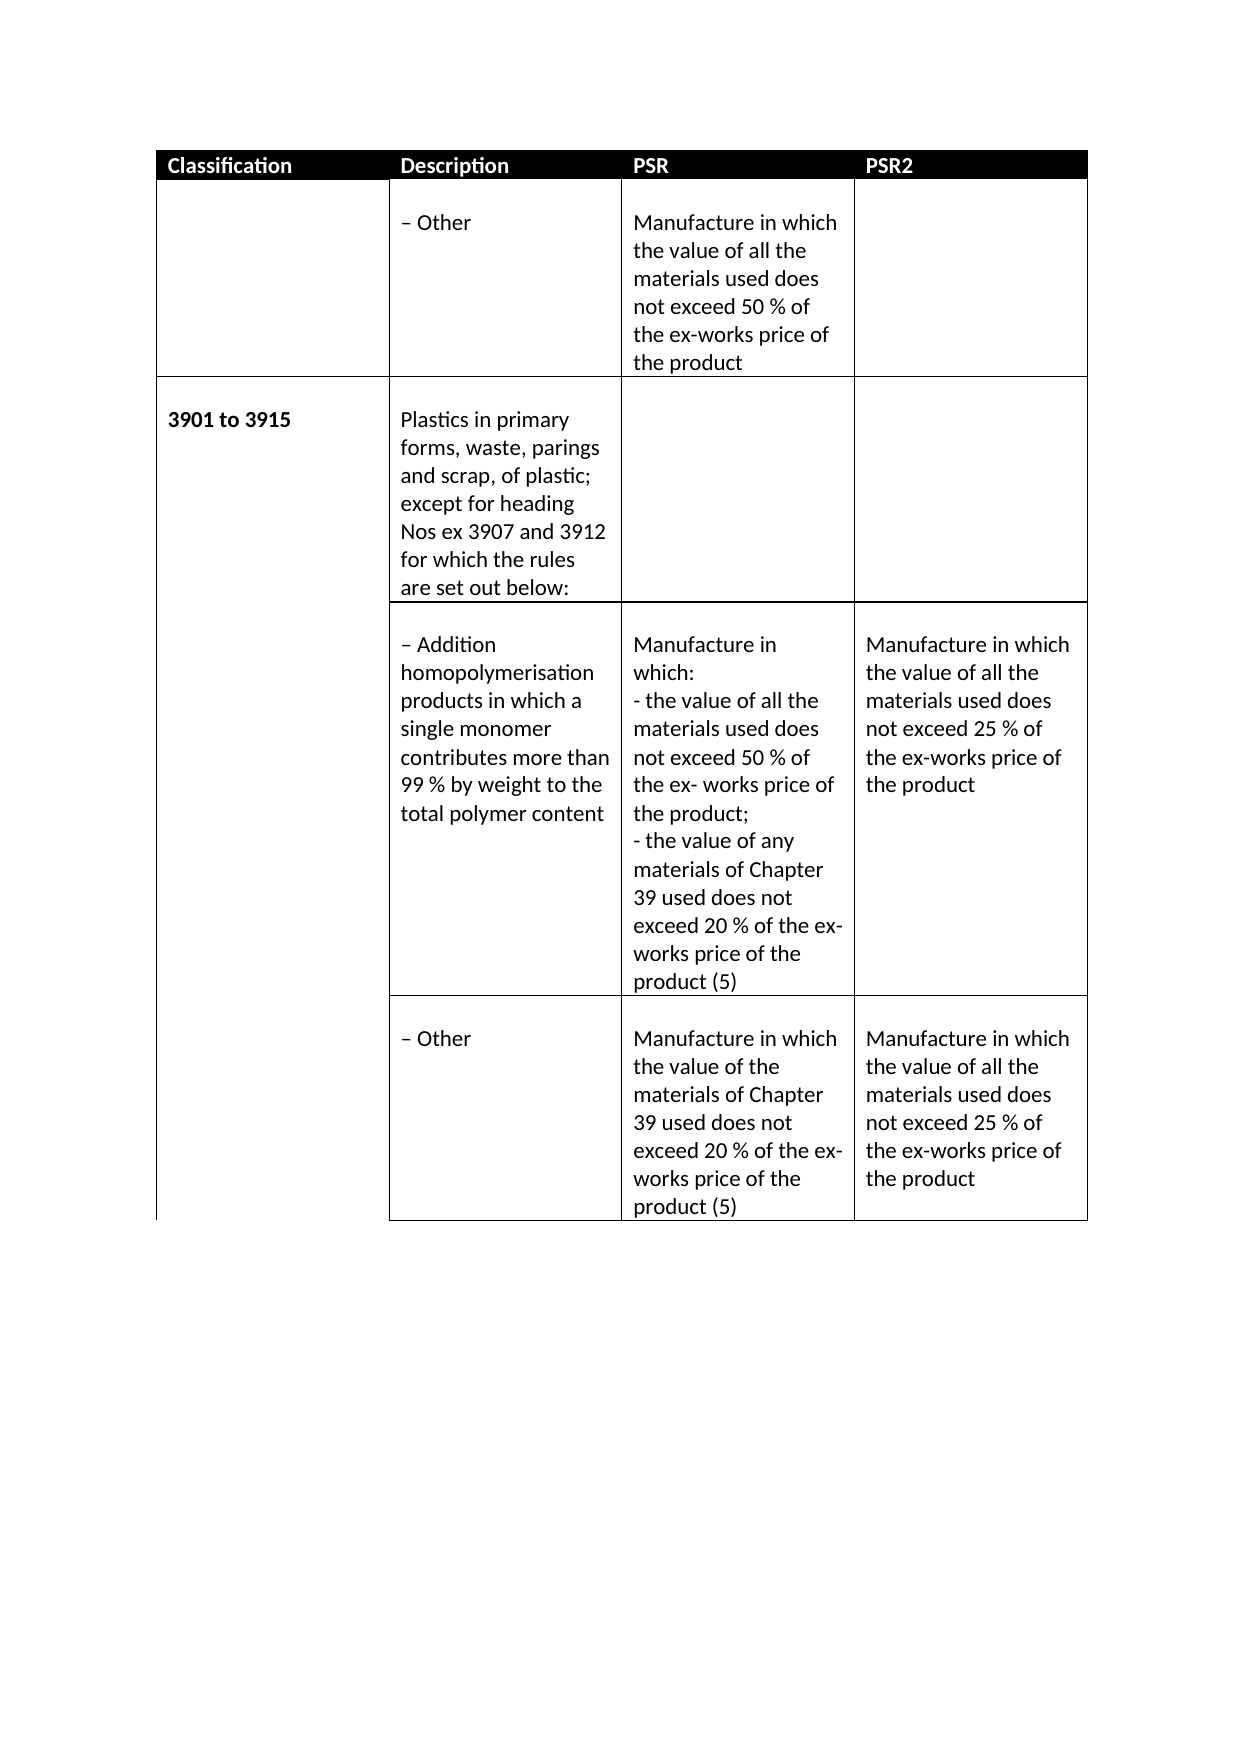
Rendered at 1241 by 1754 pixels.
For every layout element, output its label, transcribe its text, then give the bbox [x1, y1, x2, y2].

table_cell – Addition homopolymerisation products in which a single monomer contributes more than 99 % by weight to the total polymer content [390, 603, 621, 995]
table_cell [622, 377, 854, 601]
table_cell Manufacture in which: - the value of all the materials used does not exceed 50 % of the ex- works price of the product; - the value of any materials of Chapter 39 used does not exceed 20 % of the ex-works price of the product (5) [622, 603, 854, 995]
table_cell [855, 377, 1087, 601]
table_cell Plastics in primary forms, waste, parings and scrap, of plastic; except for heading Nos ex 3907 and 3912 for which the rules are set out below: [390, 377, 621, 601]
table_cell Manufacture in which the value of all the materials used does not exceed 25 % of the ex-works price of the product [855, 603, 1087, 995]
table_header PSR2 [855, 151, 1087, 179]
table_cell 3901 to 3915 [157, 377, 389, 1220]
table_cell – Other [390, 996, 621, 1220]
table_cell [855, 179, 1087, 376]
table_header PSR [622, 151, 854, 179]
table_cell Manufacture in which the value of all the materials used does not exceed 25 % of the ex-works price of the product [855, 996, 1087, 1220]
table_cell – Other [390, 179, 621, 376]
table_header Classification [157, 151, 389, 179]
table_cell Manufacture in which the value of the materials of Chapter 39 used does not exceed 20 % of the ex-works price of the product (5) [622, 996, 854, 1220]
table_header Description [390, 151, 621, 179]
table_cell Manufacture in which the value of all the materials used does not exceed 50 % of the ex-works price of the product [622, 179, 854, 376]
